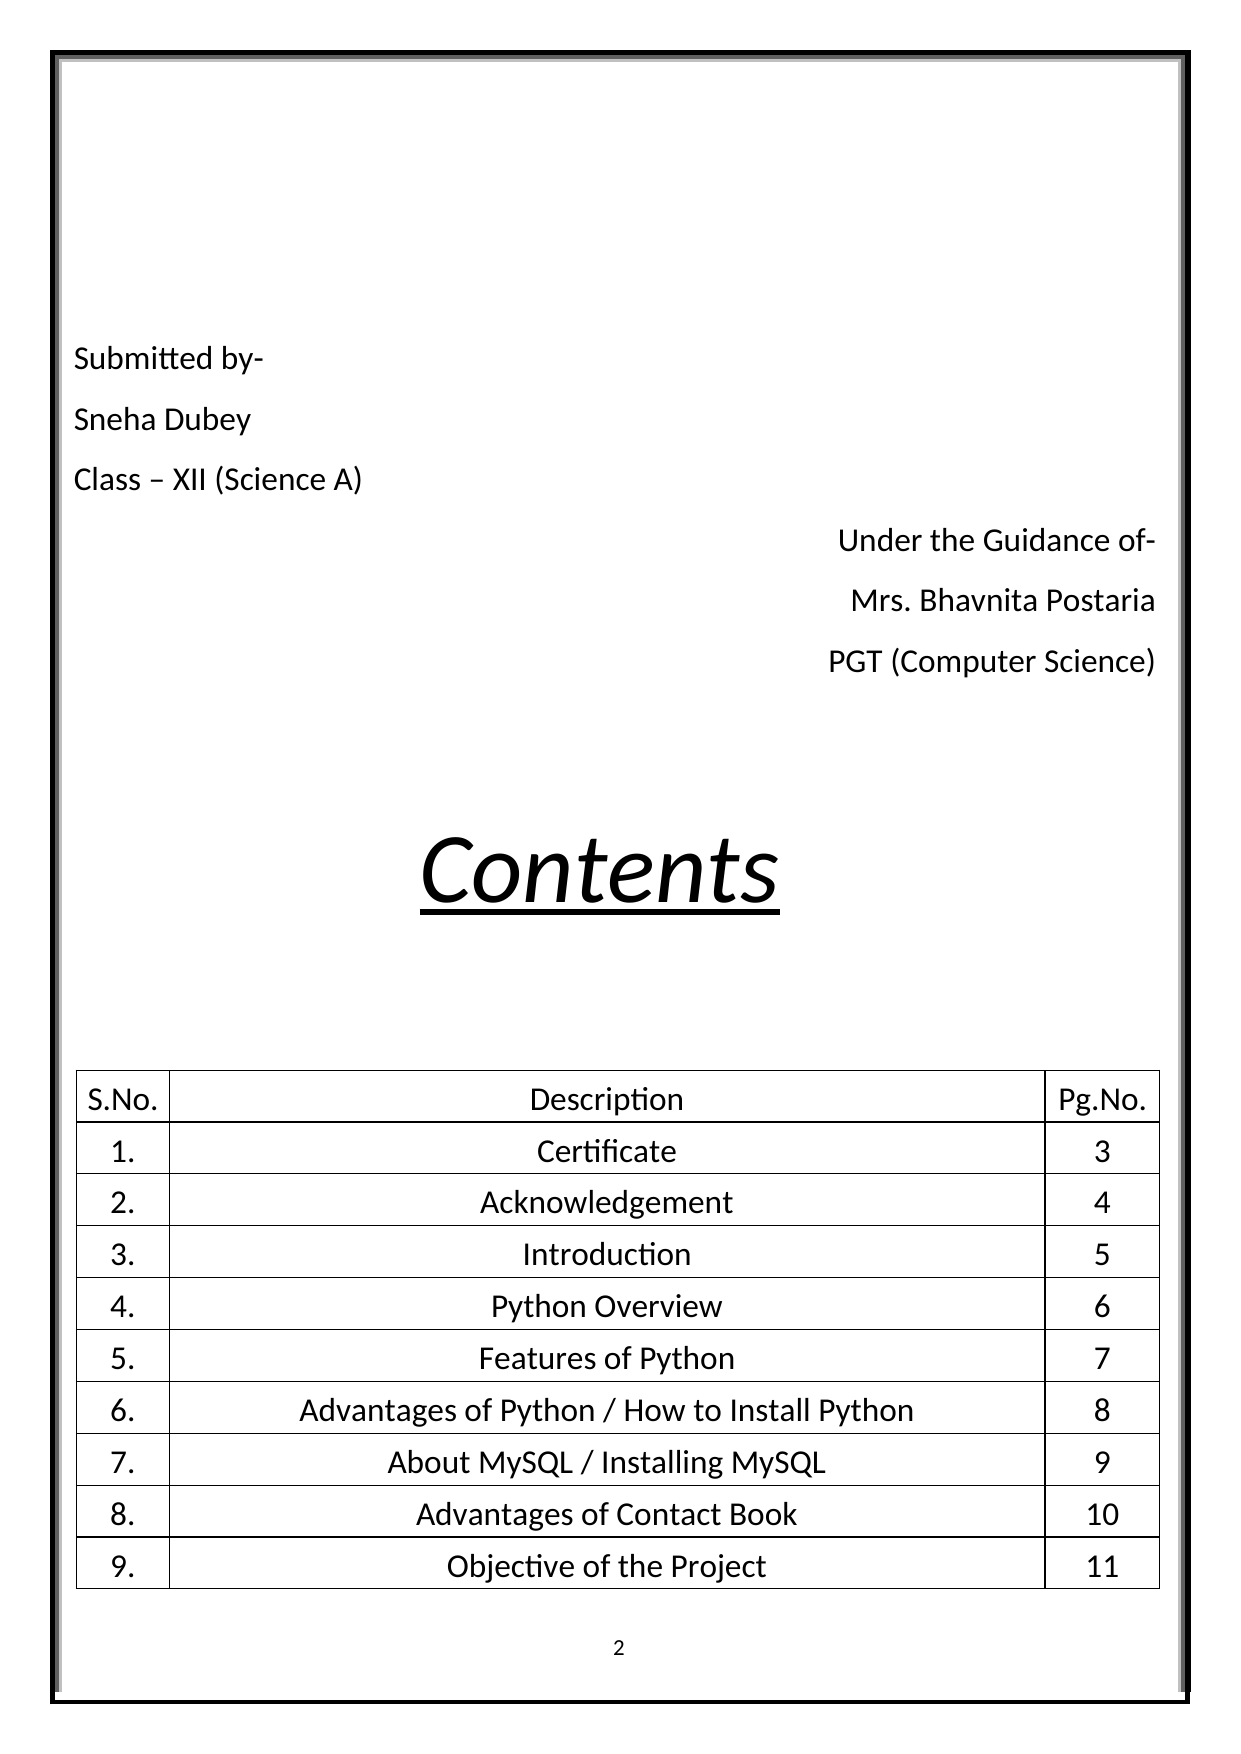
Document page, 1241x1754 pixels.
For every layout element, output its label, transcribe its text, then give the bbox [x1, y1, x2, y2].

table_cell 4 [1046, 1174, 1159, 1225]
table_cell 4. [77, 1278, 169, 1329]
text Mrs. Bhavnita Postaria [75, 579, 1156, 620]
table_cell Acknowledgement [170, 1174, 1044, 1225]
table_cell 9 [1046, 1434, 1159, 1484]
table_cell Python Overview [170, 1278, 1044, 1329]
table_cell 3. [77, 1226, 169, 1277]
table_cell 6 [1046, 1278, 1159, 1329]
table_cell 5 [1046, 1226, 1159, 1277]
table_cell Introduction [170, 1226, 1044, 1277]
text PGT (Computer Science) [75, 640, 1156, 681]
text Under the Guidance of- [75, 519, 1156, 559]
table_cell 7 [1046, 1330, 1159, 1381]
table_header Pg.No. [1046, 1071, 1159, 1121]
table_cell 6. [77, 1382, 169, 1433]
table_cell 11 [1046, 1538, 1159, 1588]
text Class – XII (Science A) [73, 458, 1155, 499]
table_cell 9. [77, 1538, 169, 1588]
table_cell 1. [77, 1123, 169, 1173]
table_header S.No. [77, 1071, 169, 1121]
table_cell 5. [77, 1330, 169, 1381]
table_cell 7. [77, 1434, 169, 1484]
table_cell 2. [77, 1174, 169, 1225]
table_cell 3 [1046, 1123, 1159, 1173]
text Submitted by- [73, 337, 358, 377]
subtitle Contents [75, 805, 789, 927]
table_cell About MySQL / Installing MySQL [170, 1434, 1044, 1484]
table_cell Advantages of Python / How to Install Python [170, 1382, 1044, 1433]
table_header Description [170, 1071, 1044, 1121]
table_cell Advantages of Contact Book [170, 1486, 1044, 1536]
table_cell Features of Python [170, 1330, 1044, 1381]
table_cell 8 [1046, 1382, 1159, 1433]
table_cell Objective of the Project [170, 1538, 1044, 1588]
table_cell Certificate [170, 1123, 1044, 1173]
table_cell 8. [77, 1486, 169, 1536]
table_cell 10 [1046, 1486, 1159, 1536]
text Sneha Dubey [73, 397, 358, 438]
